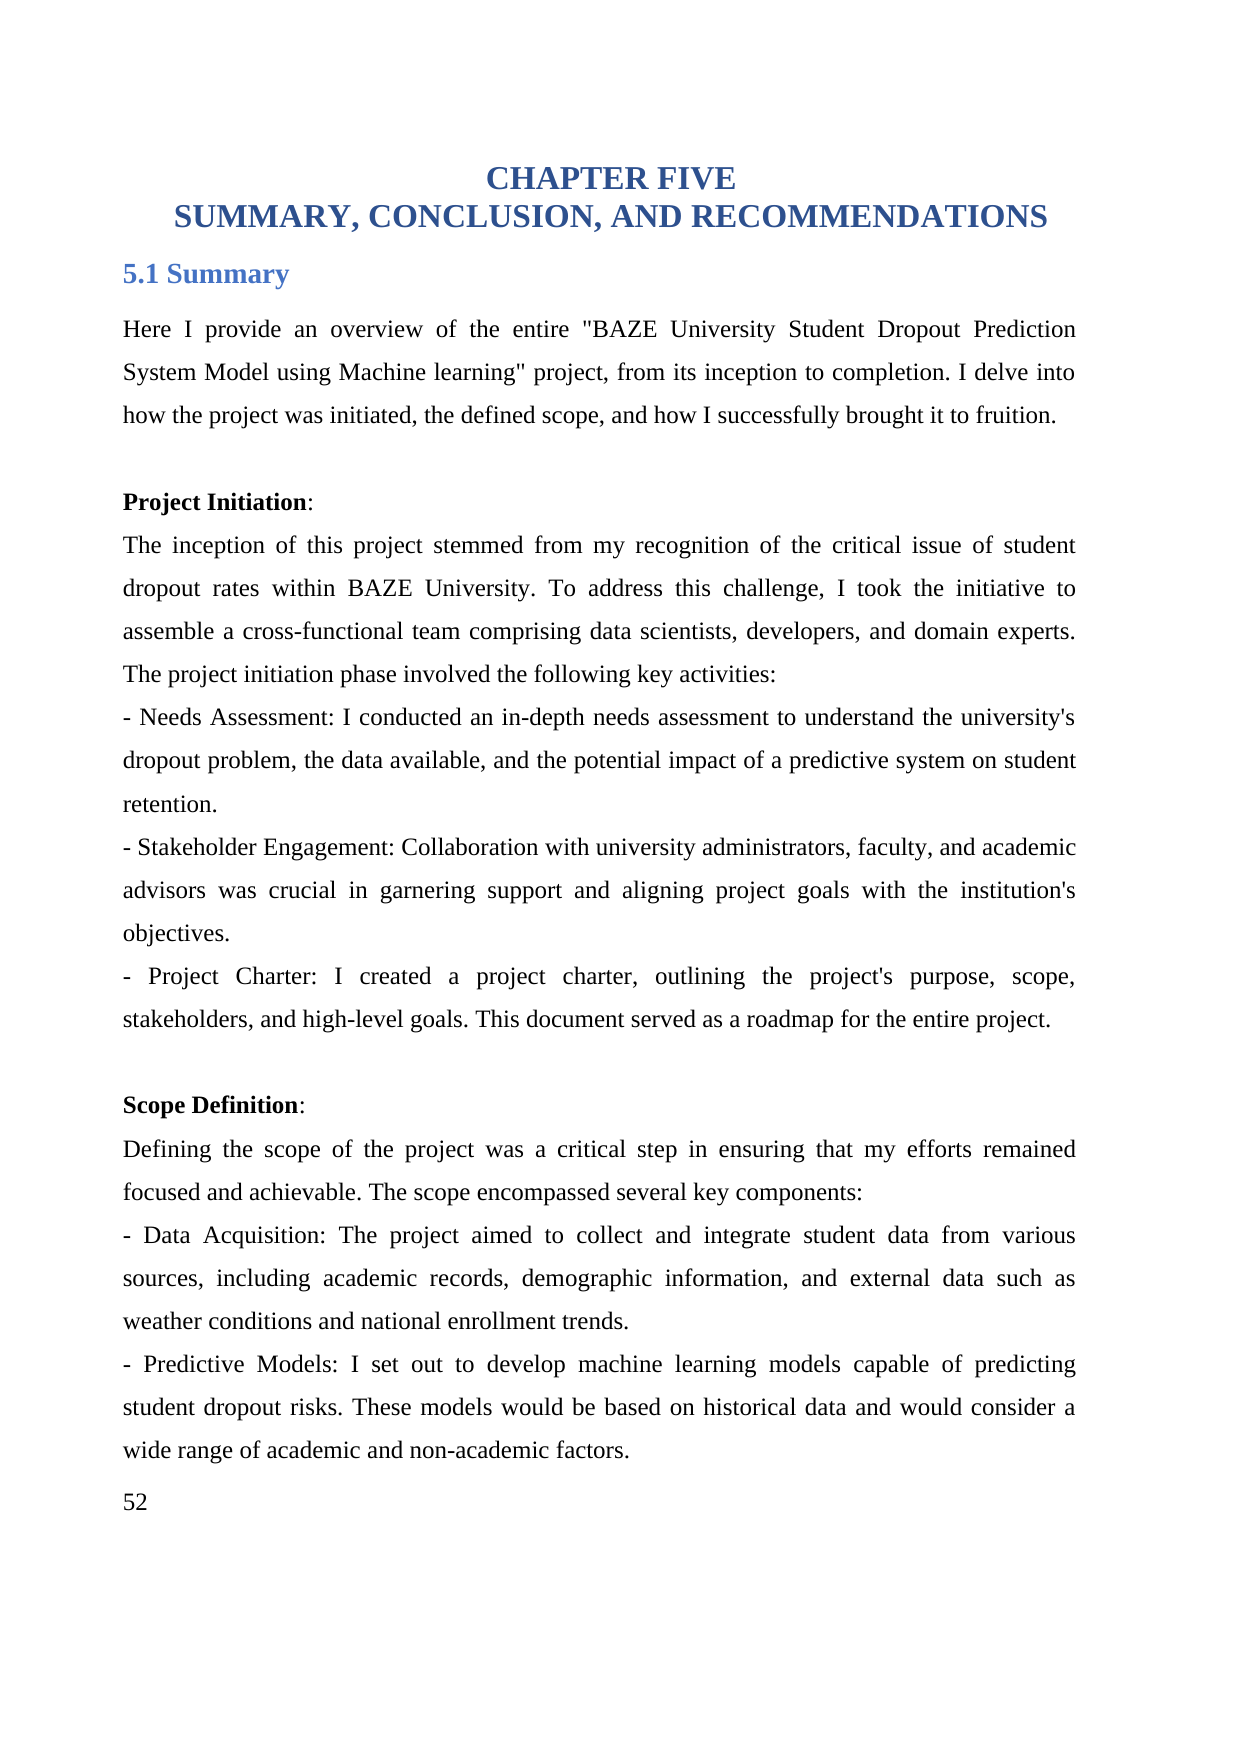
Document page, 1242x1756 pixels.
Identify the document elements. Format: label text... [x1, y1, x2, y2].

text Here I provide an overview of the entire "BAZE University Student Dropout Prediction System Model using Machine learning" project, from its inception to completion. I delve into how the project was initiated, the defined scope, and how I successfully brought it to fruition. [123, 314, 1077, 429]
text Defining the scope of the project was a critical step in ensuring that my efforts remained focused and achievable. The scope encompassed several key components: [123, 1134, 1077, 1206]
text - Stakeholder Engagement: Collaboration with university administrators, faculty, and academic advisors was crucial in garnering support and aligning project goals with the institution's objectives. [123, 832, 1077, 947]
subtitle 5.1 Summary [123, 256, 1099, 289]
subtitle CHAPTER FIVE SUMMARY, CONCLUSION, AND RECOMMENDATIONS [123, 158, 1099, 235]
text - Project Charter: I created a project charter, outlining the project's purpose, scope, stakeholders, and high-level goals. This document served as a roadmap for the entire project. [123, 961, 1077, 1033]
text Project Initiation: [123, 487, 1077, 516]
text Scope Definition: [123, 1091, 1077, 1119]
text - Data Acquisition: The project aimed to collect and integrate student data from various sources, including academic records, demographic information, and external data such as weather conditions and national enrollment trends. [123, 1220, 1077, 1335]
text - Predictive Models: I set out to develop machine learning models capable of predicting student dropout risks. These models would be based on historical data and would consider a wide range of academic and non-academic factors. [123, 1349, 1077, 1464]
text - Needs Assessment: I conducted an in-depth needs assessment to understand the university's dropout problem, the data available, and the potential impact of a predictive system on student retention. [123, 702, 1077, 817]
text The inception of this project stemmed from my recognition of the critical issue of student dropout rates within BAZE University. To address this challenge, I took the initiative to assemble a cross-functional team comprising data scientists, developers, and domain experts. The project initiation phase involved the following key activities: [123, 530, 1077, 688]
